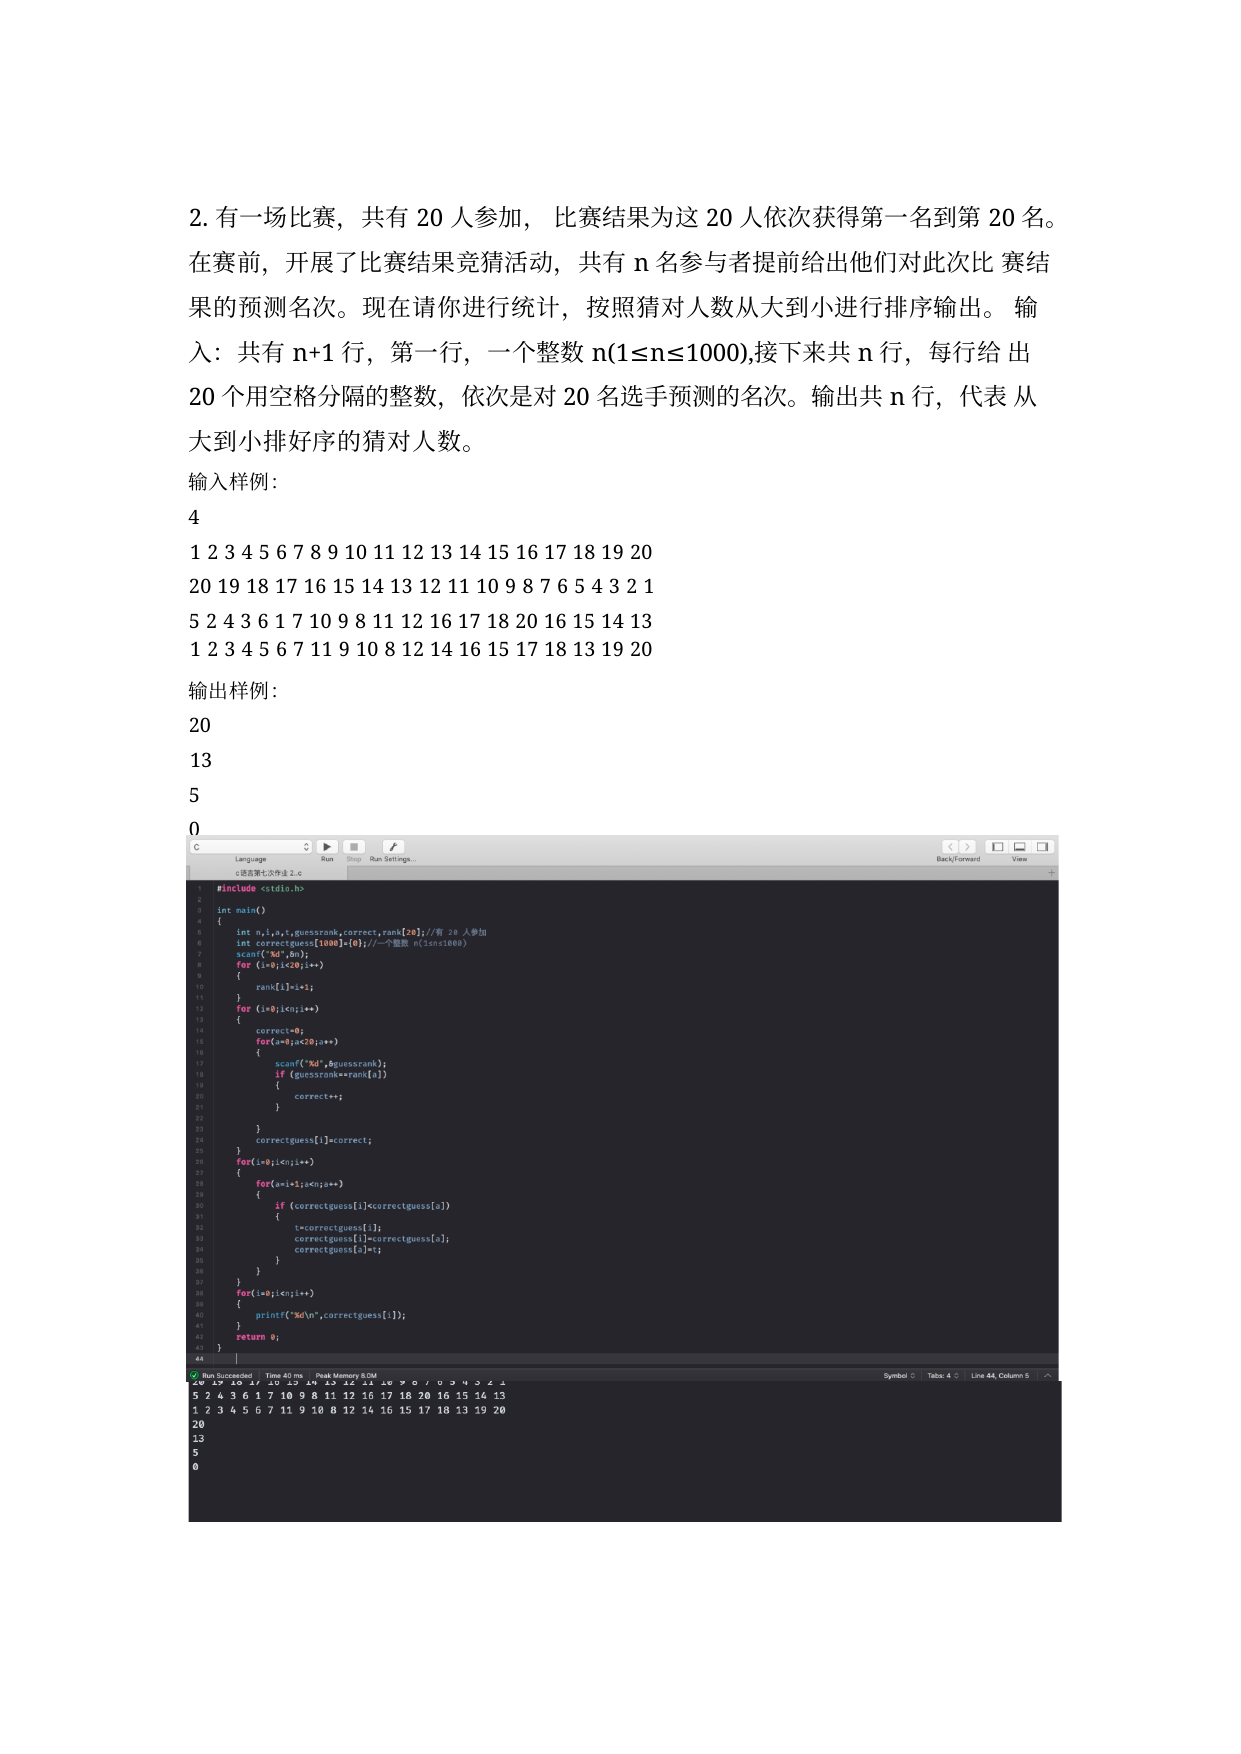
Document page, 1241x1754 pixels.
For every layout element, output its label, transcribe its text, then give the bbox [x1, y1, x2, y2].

picture [186, 835, 1062, 1522]
text 输入样例： [186, 468, 1061, 495]
text 13 [186, 751, 1061, 772]
text 20 19 18 17 16 15 14 13 12 11 10 9 8 7 6 5 4 3 2 1 [186, 577, 1061, 598]
text 1 2 3 4 5 6 7 11 9 10 8 12 14 16 15 17 18 13 19 20 [186, 646, 1061, 676]
text 5 2 4 3 6 1 7 10 9 8 11 12 16 17 18 20 16 15 14 13 [186, 611, 1061, 632]
text 20 [186, 716, 1061, 737]
text 5 [186, 785, 1061, 806]
text 1 2 3 4 5 6 7 8 9 10 11 12 13 14 15 16 17 18 19 20 [186, 542, 1061, 563]
text 2. 有一场比赛，共有 20 人参加， 比赛结果为这 20 人依次获得第一名到第 20 名。在赛前，开展了比赛结果竞猜活动，共有 n 名参与者提前给出他们对此次比 赛结果的预测名次。现在请你进行统计，按照猜对人数从大到小进行排序输出。 输入：共有 n+1 行，第一行，一个整数 n(1≤n≤1000),接下来共 n 行，每行给 出 20 个用空格分隔的整数，依次是对 20 名选手预测的名次。输出共 n 行，代表 从大到小排好序的猜对人数。 [188, 199, 1059, 458]
text 输出样例： [186, 676, 1061, 703]
text 0 [186, 819, 1061, 1381]
text 4 [186, 507, 1061, 529]
